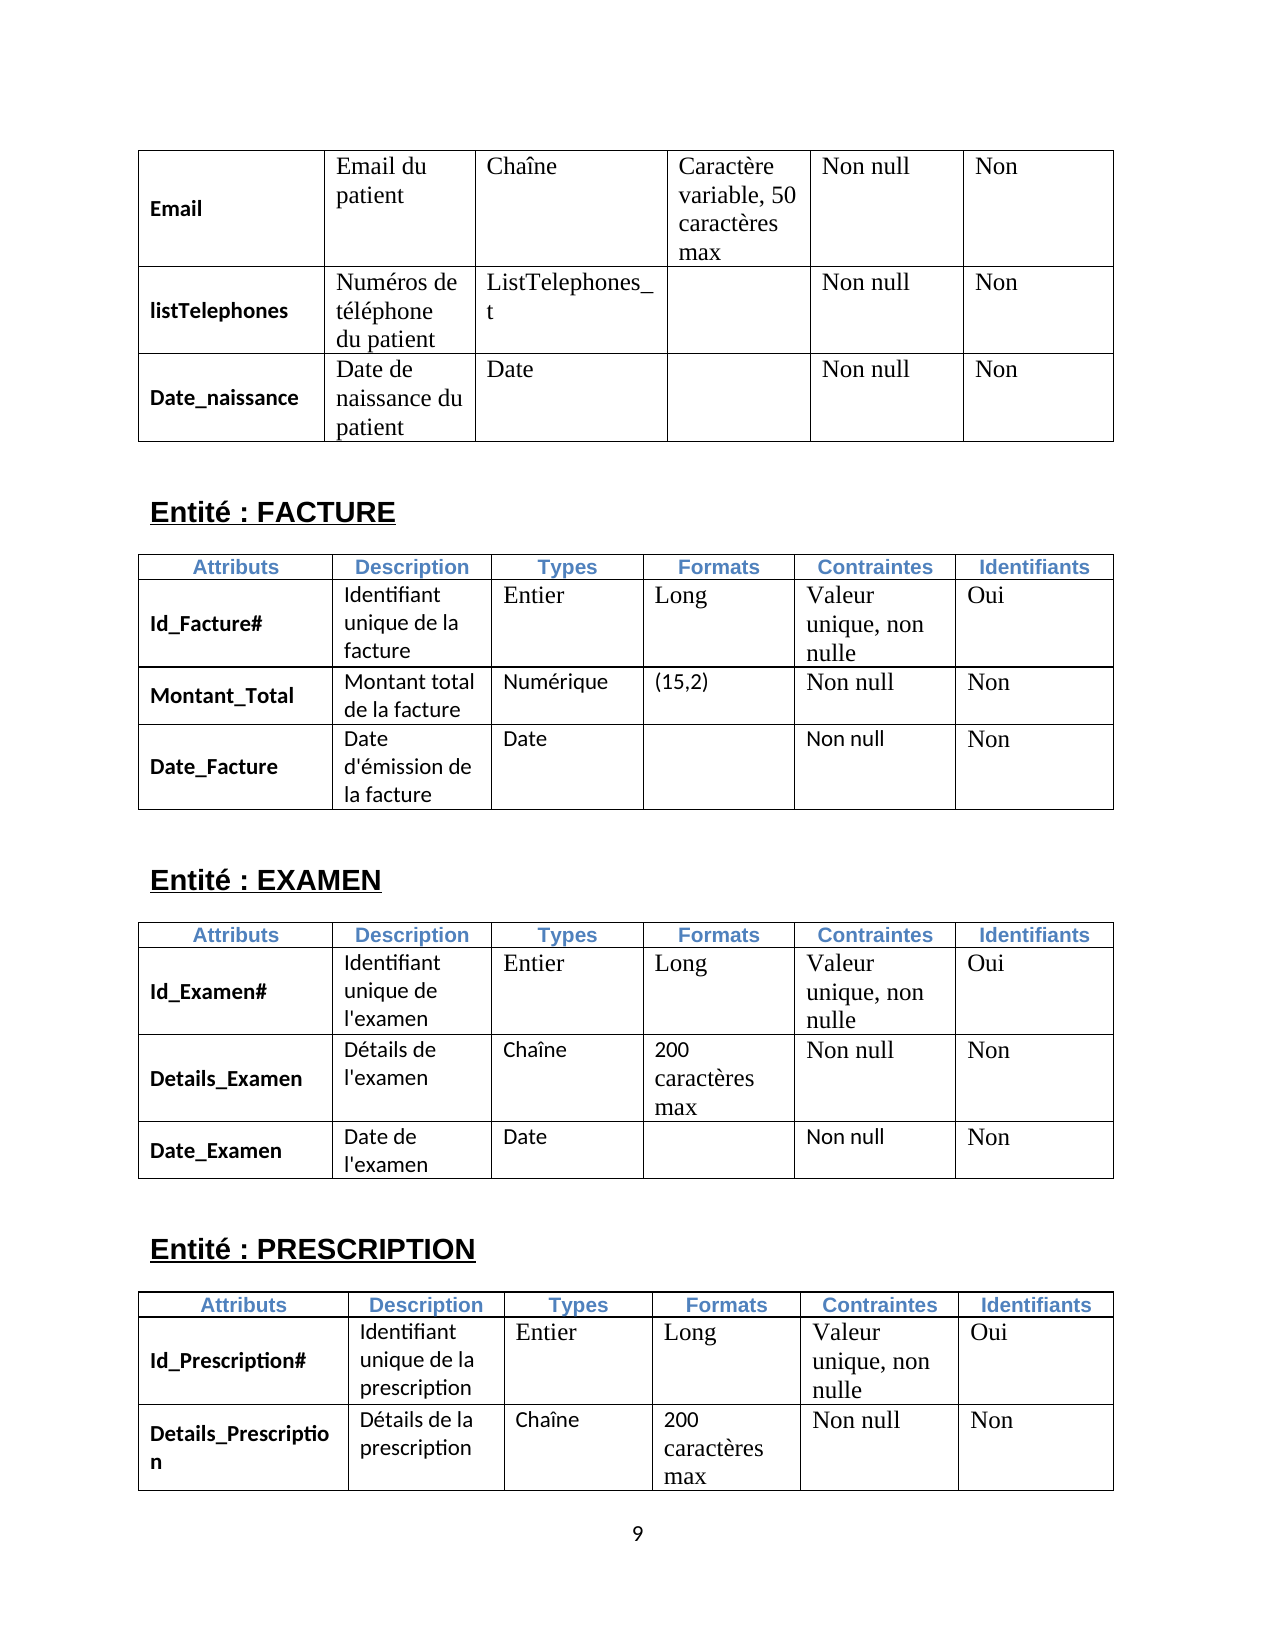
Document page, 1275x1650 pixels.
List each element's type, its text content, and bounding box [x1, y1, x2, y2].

table_cell Valeur unique, non nulle [795, 580, 955, 666]
table_cell Details_Prescription [139, 1405, 348, 1490]
table_cell Email [139, 151, 324, 266]
table_cell Détails de l'examen [333, 1035, 491, 1121]
table_header Formats [644, 923, 794, 947]
table_cell Entier [505, 1318, 652, 1404]
table_header Contraintes [795, 923, 955, 947]
table_cell Long [644, 948, 794, 1034]
table_cell Non null [811, 151, 963, 266]
table_cell Identifiant unique de l'examen [333, 948, 491, 1034]
table_cell [644, 725, 794, 808]
table_cell Non null [795, 725, 955, 808]
table_header Types [492, 923, 643, 947]
table_cell Non [956, 1122, 1113, 1178]
table_cell Valeur unique, non nulle [801, 1318, 958, 1404]
table_cell Entier [492, 580, 643, 666]
table_cell 200 caractères max [644, 1035, 794, 1121]
table_cell Non [959, 1405, 1113, 1490]
table_cell Date de naissance du patient [325, 354, 475, 441]
table_cell Non null [801, 1405, 958, 1490]
table_cell ListTelephones_t [476, 267, 667, 353]
table_header Attributs [139, 923, 332, 947]
table_header Description [333, 923, 491, 947]
table_cell Non [964, 267, 1113, 353]
table_header Identifiants [956, 555, 1113, 579]
table_cell listTelephones [139, 267, 324, 353]
table_cell Id_Examen# [139, 948, 332, 1034]
table_cell Date_Examen [139, 1122, 332, 1178]
table_cell Non null [811, 267, 963, 353]
table_header Attributs [139, 555, 332, 579]
table_cell Id_Facture# [139, 580, 332, 666]
table_cell Non null [795, 668, 955, 723]
text Entité : FACTURE [150, 495, 1125, 528]
table_header Identifiants [956, 923, 1113, 947]
table_header Formats [653, 1293, 800, 1316]
table_cell Oui [959, 1318, 1113, 1404]
table_cell [644, 1122, 794, 1178]
table_cell Date [476, 354, 667, 441]
table_header Contraintes [795, 555, 955, 579]
table_header Contraintes [801, 1293, 958, 1316]
table_header Identifiants [959, 1293, 1113, 1316]
table_header Attributs [139, 1293, 348, 1316]
table_cell Chaîne [492, 1035, 643, 1121]
table_cell Date_Facture [139, 725, 332, 808]
table_header Types [492, 555, 643, 579]
table_cell Non [956, 1035, 1113, 1121]
table_cell Valeur unique, non nulle [795, 948, 955, 1034]
table_cell Montant_Total [139, 668, 332, 723]
table_cell Caractère variable, 50 caractères max [668, 151, 810, 266]
table_cell Date_naissance [139, 354, 324, 441]
table_cell Date [492, 725, 643, 808]
table_cell Entier [492, 948, 643, 1034]
table_cell Numérique [492, 668, 643, 723]
text Entité : EXAMEN [150, 863, 1125, 896]
table_cell Identifiant unique de la facture [333, 580, 491, 666]
table_cell [668, 354, 810, 441]
table_cell Détails de la prescription [349, 1405, 504, 1490]
table_header Description [333, 555, 491, 579]
table_header Formats [644, 555, 794, 579]
table_cell Non [956, 725, 1113, 808]
table_cell [668, 267, 810, 353]
table_header Types [505, 1293, 652, 1316]
table_cell Long [653, 1318, 800, 1404]
text Entité : PRESCRIPTION [150, 1232, 1125, 1266]
table_cell Non [956, 668, 1113, 723]
table_cell Email du patient [325, 151, 475, 266]
table_cell Numéros de téléphone du patient [325, 267, 475, 353]
table_header Description [349, 1293, 504, 1316]
table_cell Non null [811, 354, 963, 441]
table_cell Oui [956, 948, 1113, 1034]
table_cell (15,2) [644, 668, 794, 723]
table_cell Date d'émission de la facture [333, 725, 491, 808]
table_cell Non [964, 354, 1113, 441]
table_cell Date [492, 1122, 643, 1178]
table_cell Chaîne [476, 151, 667, 266]
table_cell Date de l'examen [333, 1122, 491, 1178]
table_cell Non null [795, 1035, 955, 1121]
table_cell Long [644, 580, 794, 666]
table_cell Montant total de la facture [333, 668, 491, 723]
table_cell Id_Prescription# [139, 1318, 348, 1404]
table_cell Oui [956, 580, 1113, 666]
table_cell Chaîne [505, 1405, 652, 1490]
table_cell Non null [795, 1122, 955, 1178]
table_cell Non [964, 151, 1113, 266]
table_cell Details_Examen [139, 1035, 332, 1121]
table_cell 200 caractères max [653, 1405, 800, 1490]
table_cell Identifiant unique de la prescription [349, 1318, 504, 1404]
